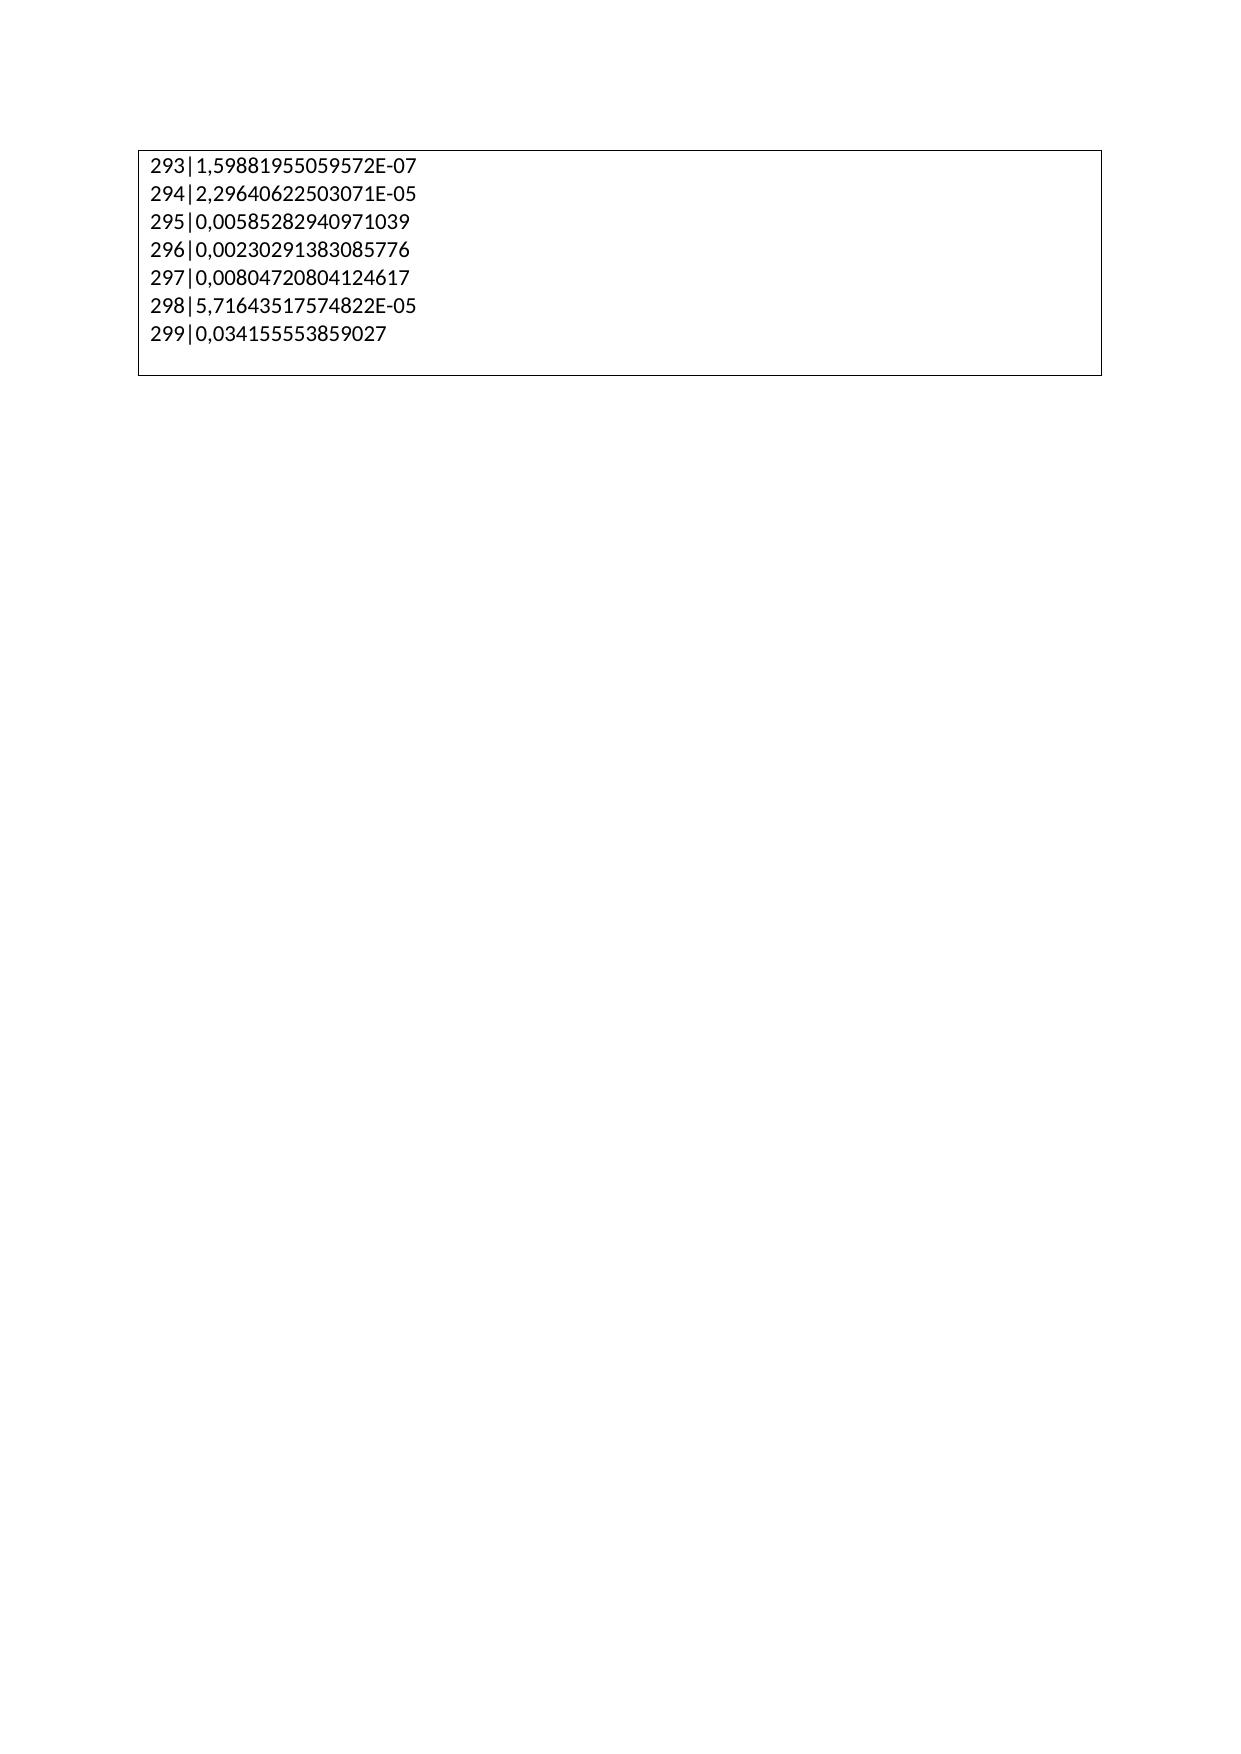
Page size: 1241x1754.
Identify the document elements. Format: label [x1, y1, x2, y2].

table_header [139, 151, 1101, 375]
